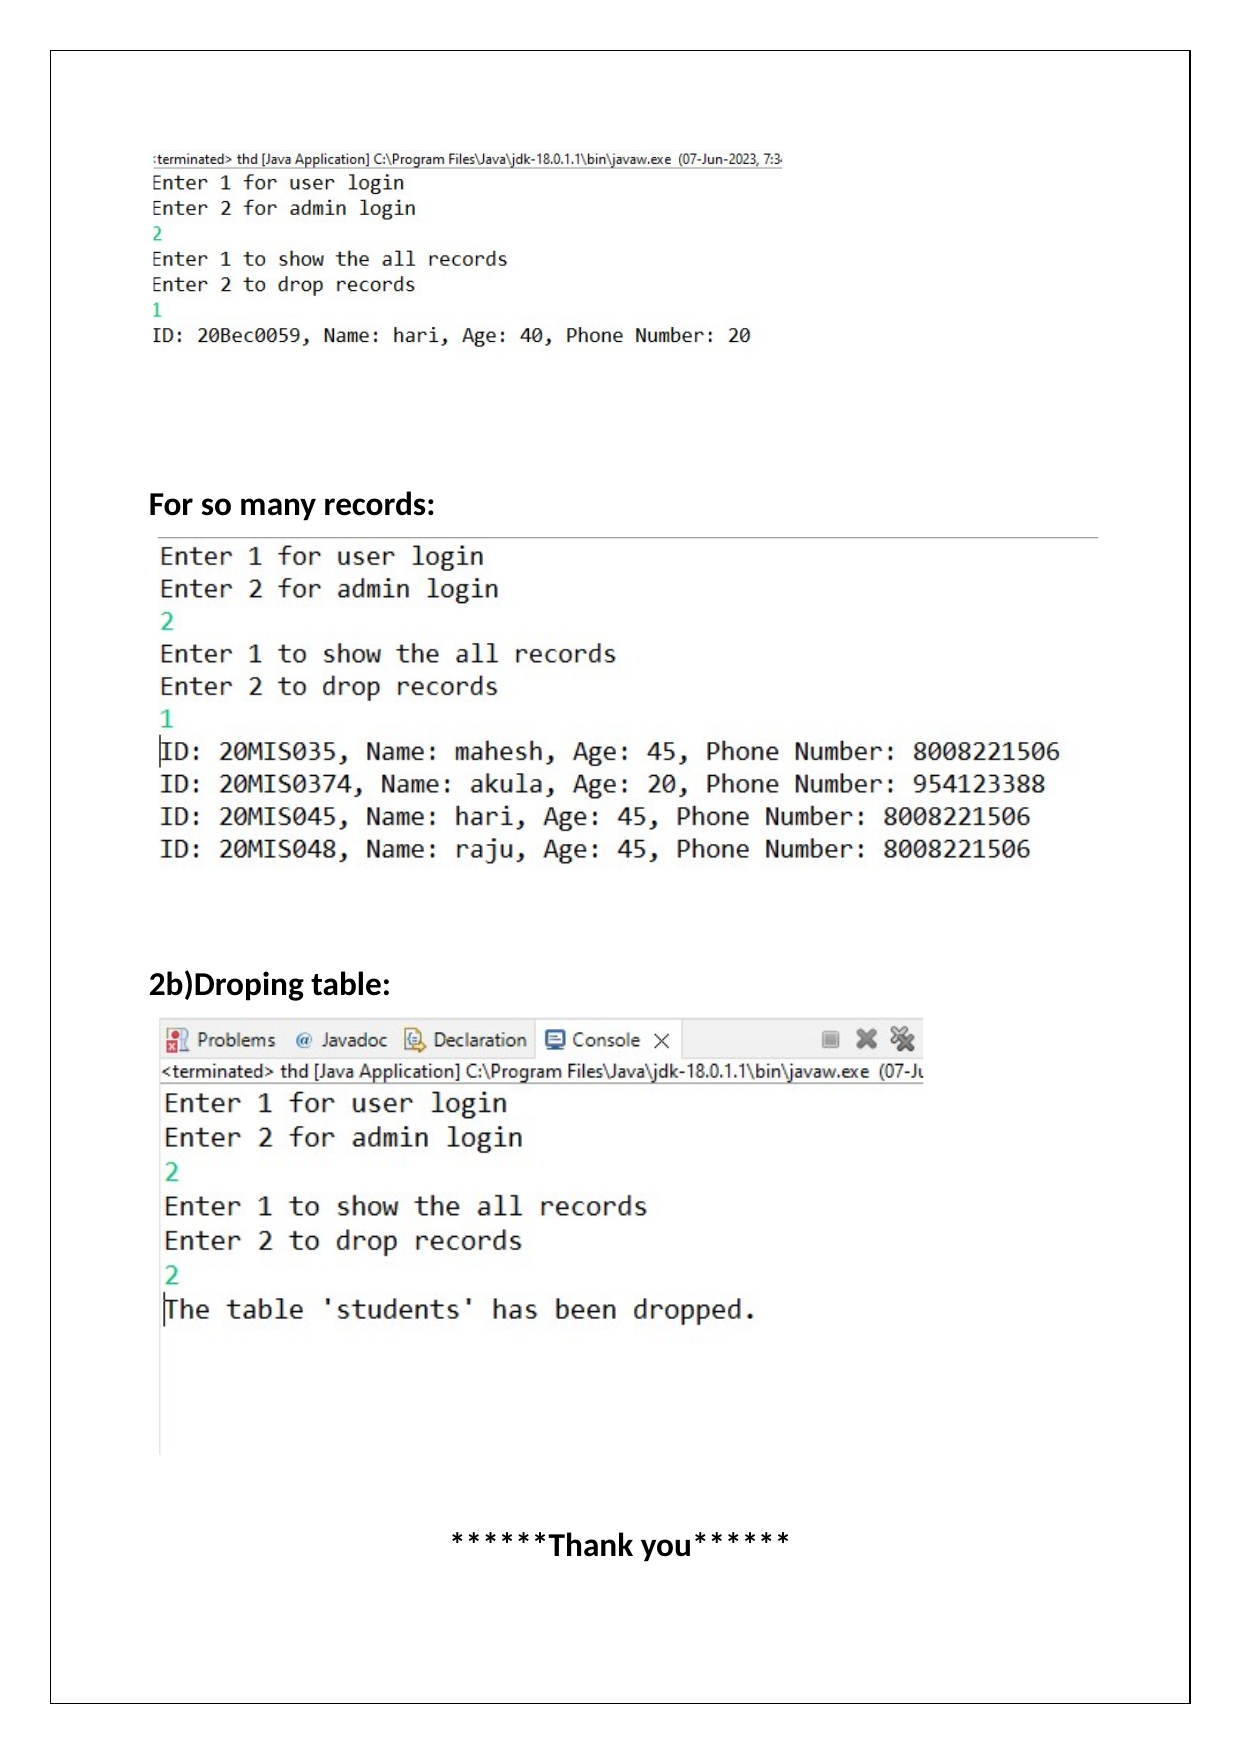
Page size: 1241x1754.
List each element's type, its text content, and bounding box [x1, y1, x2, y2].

picture [159, 1017, 924, 1455]
text ******Thank you****** [449, 1524, 1098, 1565]
picture [153, 150, 783, 474]
text For so many records: [148, 483, 1098, 524]
picture [158, 537, 1099, 911]
text 2b)Droping table: [148, 963, 1098, 1004]
